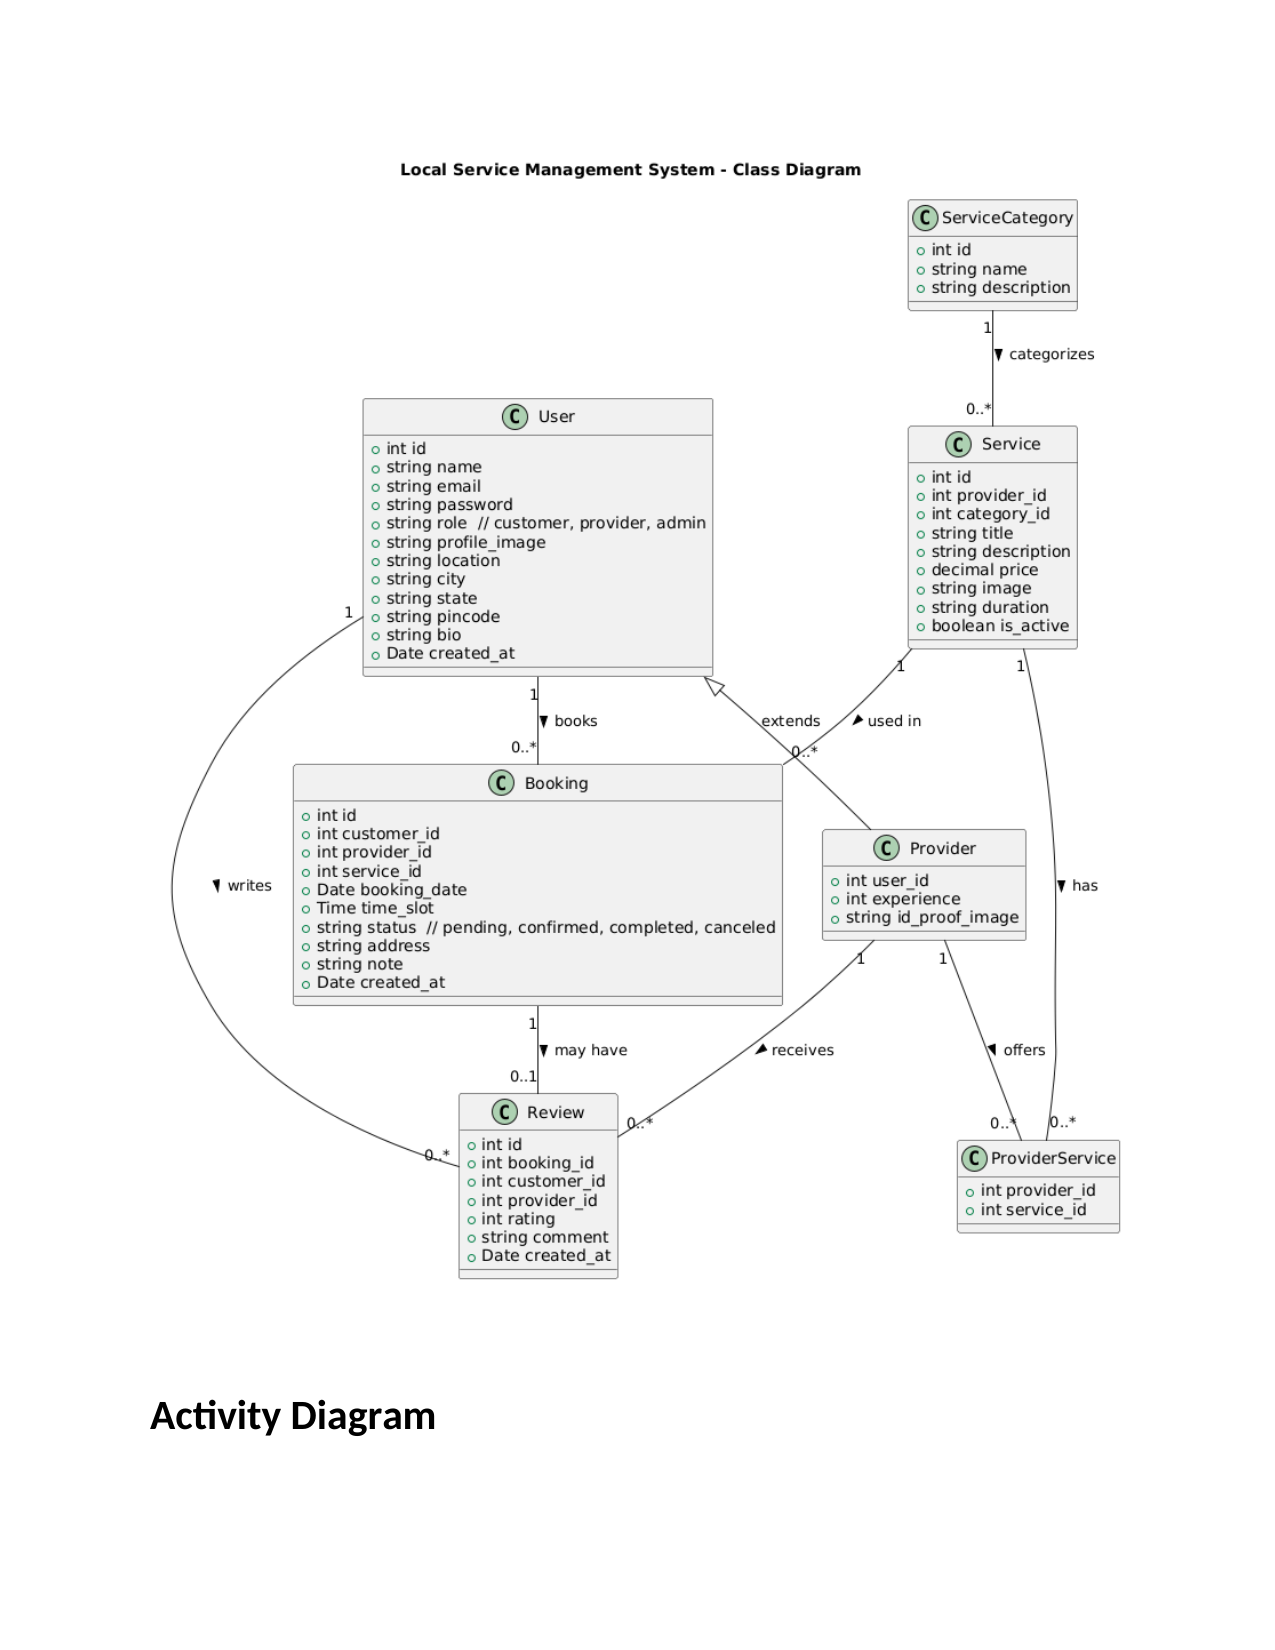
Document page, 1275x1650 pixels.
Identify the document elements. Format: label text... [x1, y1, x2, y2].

picture [150, 150, 1125, 1285]
text Activity Diagram [150, 1389, 1125, 1440]
